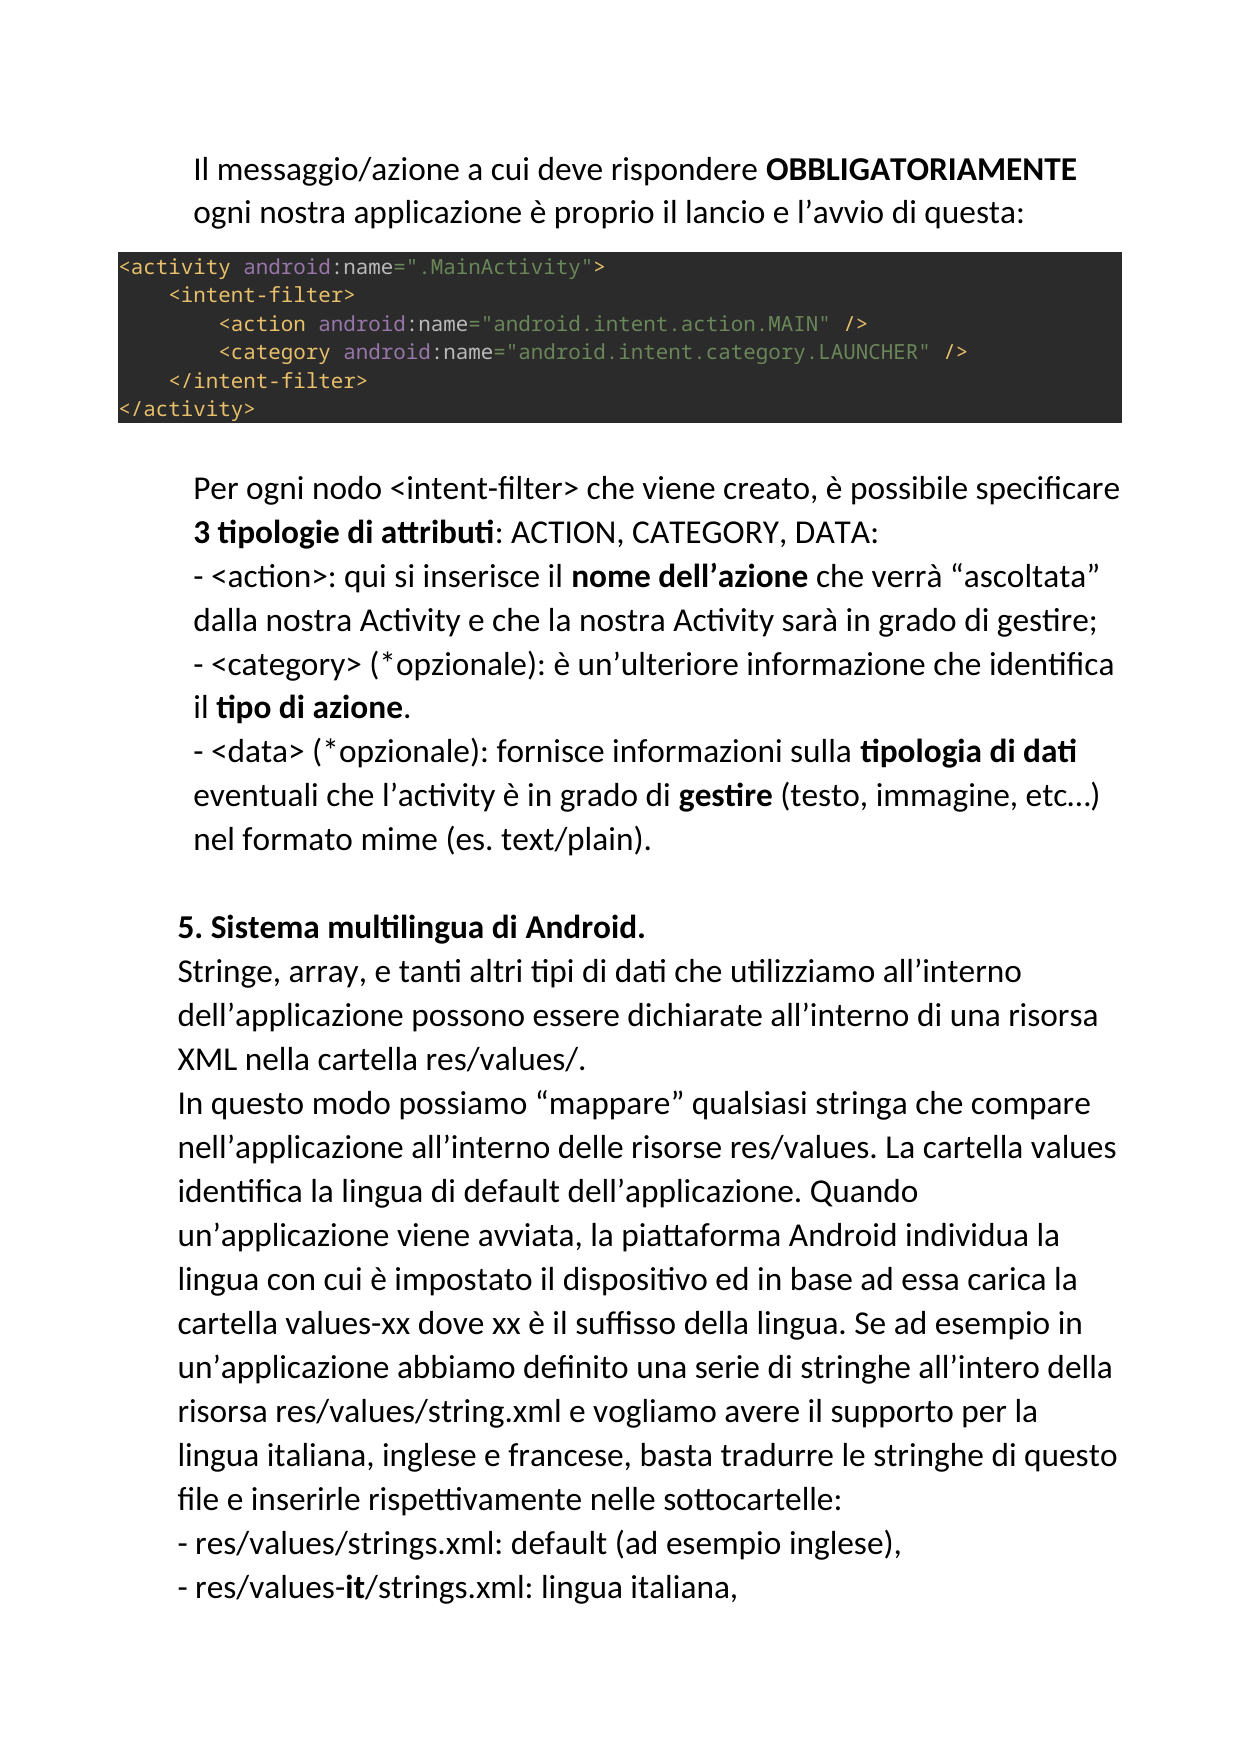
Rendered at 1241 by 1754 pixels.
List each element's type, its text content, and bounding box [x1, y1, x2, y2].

list Per ogni nodo <intent-filter> che viene creato, è possibile specificare 3 tipologie di attributi: ACTION, CATEGORY, DATA: - <action>: qui si inserisce il nome dell’azione che verrà “ascoltata” dalla nostra Activity e che la nostra Activity sarà in grado di gestire; - <category> (*opzionale): è un’ulteriore informazione che identifica il tipo di azione. - <data> (*opzionale): fornisce informazioni sulla tipologia di dati eventuali che l’activity è in grado di gestire (testo, immagine, etc…) nel formato mime (es. text/plain). [193, 467, 1122, 859]
text <activity android:name=".MainActivity"> <intent-filter> <action android:name="android.intent.action.MAIN" /> <category android:name="android.intent.category.LAUNCHER" /> </intent-filter> </activity> [118, 252, 1122, 423]
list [193, 148, 1122, 232]
list Sistema multilingua di Android. [177, 906, 1122, 947]
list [177, 950, 1122, 1606]
